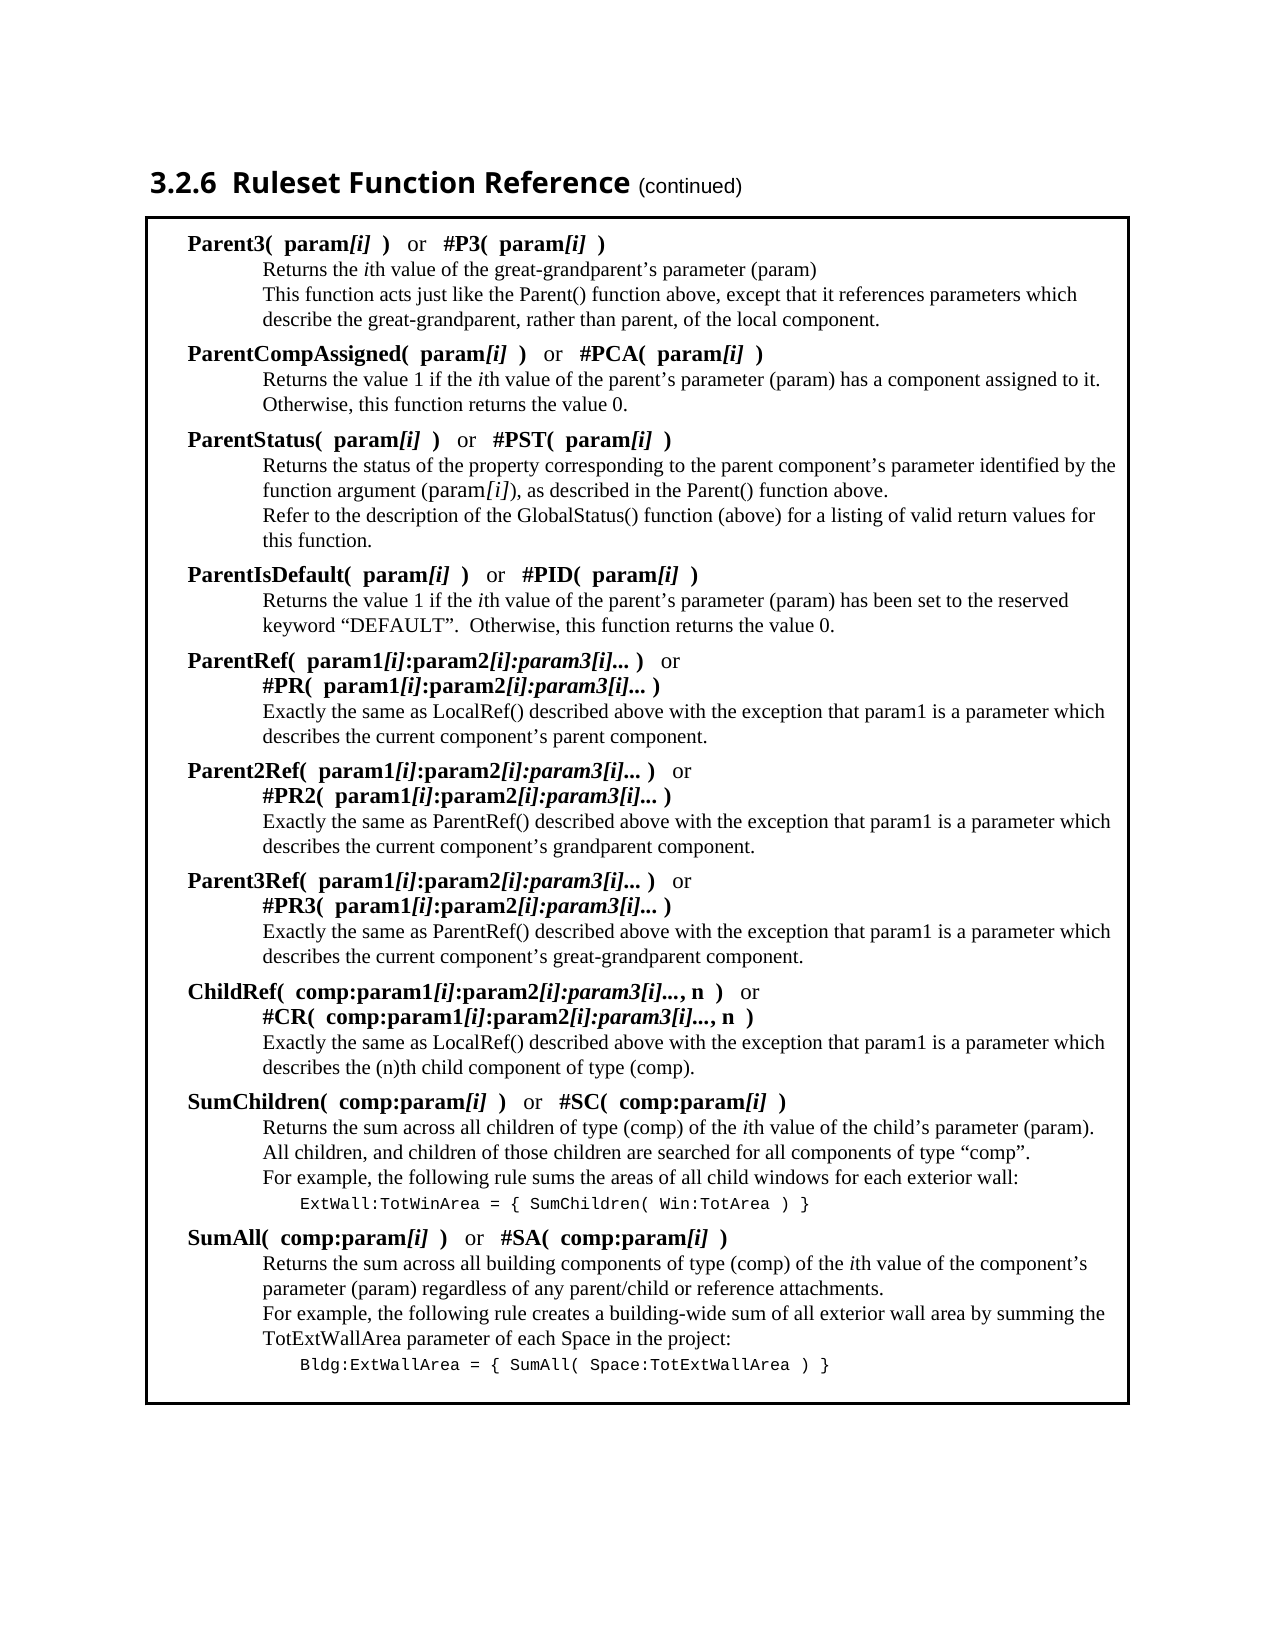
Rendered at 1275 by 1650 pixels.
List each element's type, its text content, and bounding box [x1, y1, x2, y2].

text ParentRef( param1[i]:param2[i]:param3[i]... ) or #PR( param1[i]:param2[i]:param3[i]... ) Exactly the same as LocalRef() described above with the exception that param1 is a parameter which describes the current component’s parent component. [150, 648, 1125, 748]
text Parent3Ref( param1[i]:param2[i]:param3[i]... ) or #PR3( param1[i]:param2[i]:param3[i]... ) Exactly the same as ParentRef() described above with the exception that param1 is a parameter which describes the current component’s great-grandparent component. [150, 869, 1125, 969]
text Parent2Ref( param1[i]:param2[i]:param3[i]... ) or #PR2( param1[i]:param2[i]:param3[i]... ) Exactly the same as ParentRef() described above with the exception that param1 is a parameter which describes the current component’s grandparent component. [150, 758, 1125, 858]
text ParentIsDefault( param[i] ) or #PID( param[i] ) Returns the value 1 if the ith value of the parent’s parameter (param) has been set to the reserved keyword “DEFAULT”. Otherwise, this function returns the value 0. [150, 563, 1125, 638]
text 3.2.6 Ruleset Function Reference (continued) [150, 162, 1125, 202]
text ExtWall:TotWinArea = { SumChildren( Win:TotArea ) } [150, 1190, 1125, 1215]
text ParentCompAssigned( param[i] ) or #PCA( param[i] ) Returns the value 1 if the ith value of the parent’s parameter (param) has a component assigned to it. Otherwise, this function returns the value 0. [150, 342, 1125, 417]
text For example, the following rule sums the areas of all child windows for each exterior wall: [150, 1165, 1125, 1190]
text SumChildren( comp:param[i] ) or #SC( comp:param[i] ) Returns the sum across all children of type (comp) of the ith value of the child’s parameter (param). All children, and children of those children are searched for all components of type “comp”. [150, 1090, 1125, 1165]
text This function acts just like the Parent() function above, except that it references parameters which describe the great-grandparent, rather than parent, of the local component. [150, 281, 1125, 331]
text Bldg:ExtWallArea = { SumAll( Space:TotExtWallArea ) } [150, 1350, 1125, 1375]
text ParentStatus( param[i] ) or #PST( param[i] ) Returns the status of the property corresponding to the parent component’s parameter identified by the function argument (param[i]), as described in the Parent() function above. Refer to the description of the GlobalStatus() function (above) for a listing of valid return values for this function. [150, 427, 1125, 552]
text ChildRef( comp:param1[i]:param2[i]:param3[i]..., n ) or #CR( comp:param1[i]:param2[i]:param3[i]..., n ) Exactly the same as LocalRef() described above with the exception that param1 is a parameter which describes the (n)th child component of type (comp). [150, 979, 1125, 1079]
text For example, the following rule creates a building-wide sum of all exterior wall area by summing the TotExtWallArea parameter of each Space in the project: [150, 1300, 1125, 1350]
text SumAll( comp:param[i] ) or #SA( comp:param[i] ) Returns the sum across all building components of type (comp) of the ith value of the component’s parameter (param) regardless of any parent/child or reference attachments. [150, 1225, 1125, 1300]
text Parent3( param[i] ) or #P3( param[i] ) Returns the ith value of the great-grandparent’s parameter (param) [150, 231, 1125, 281]
